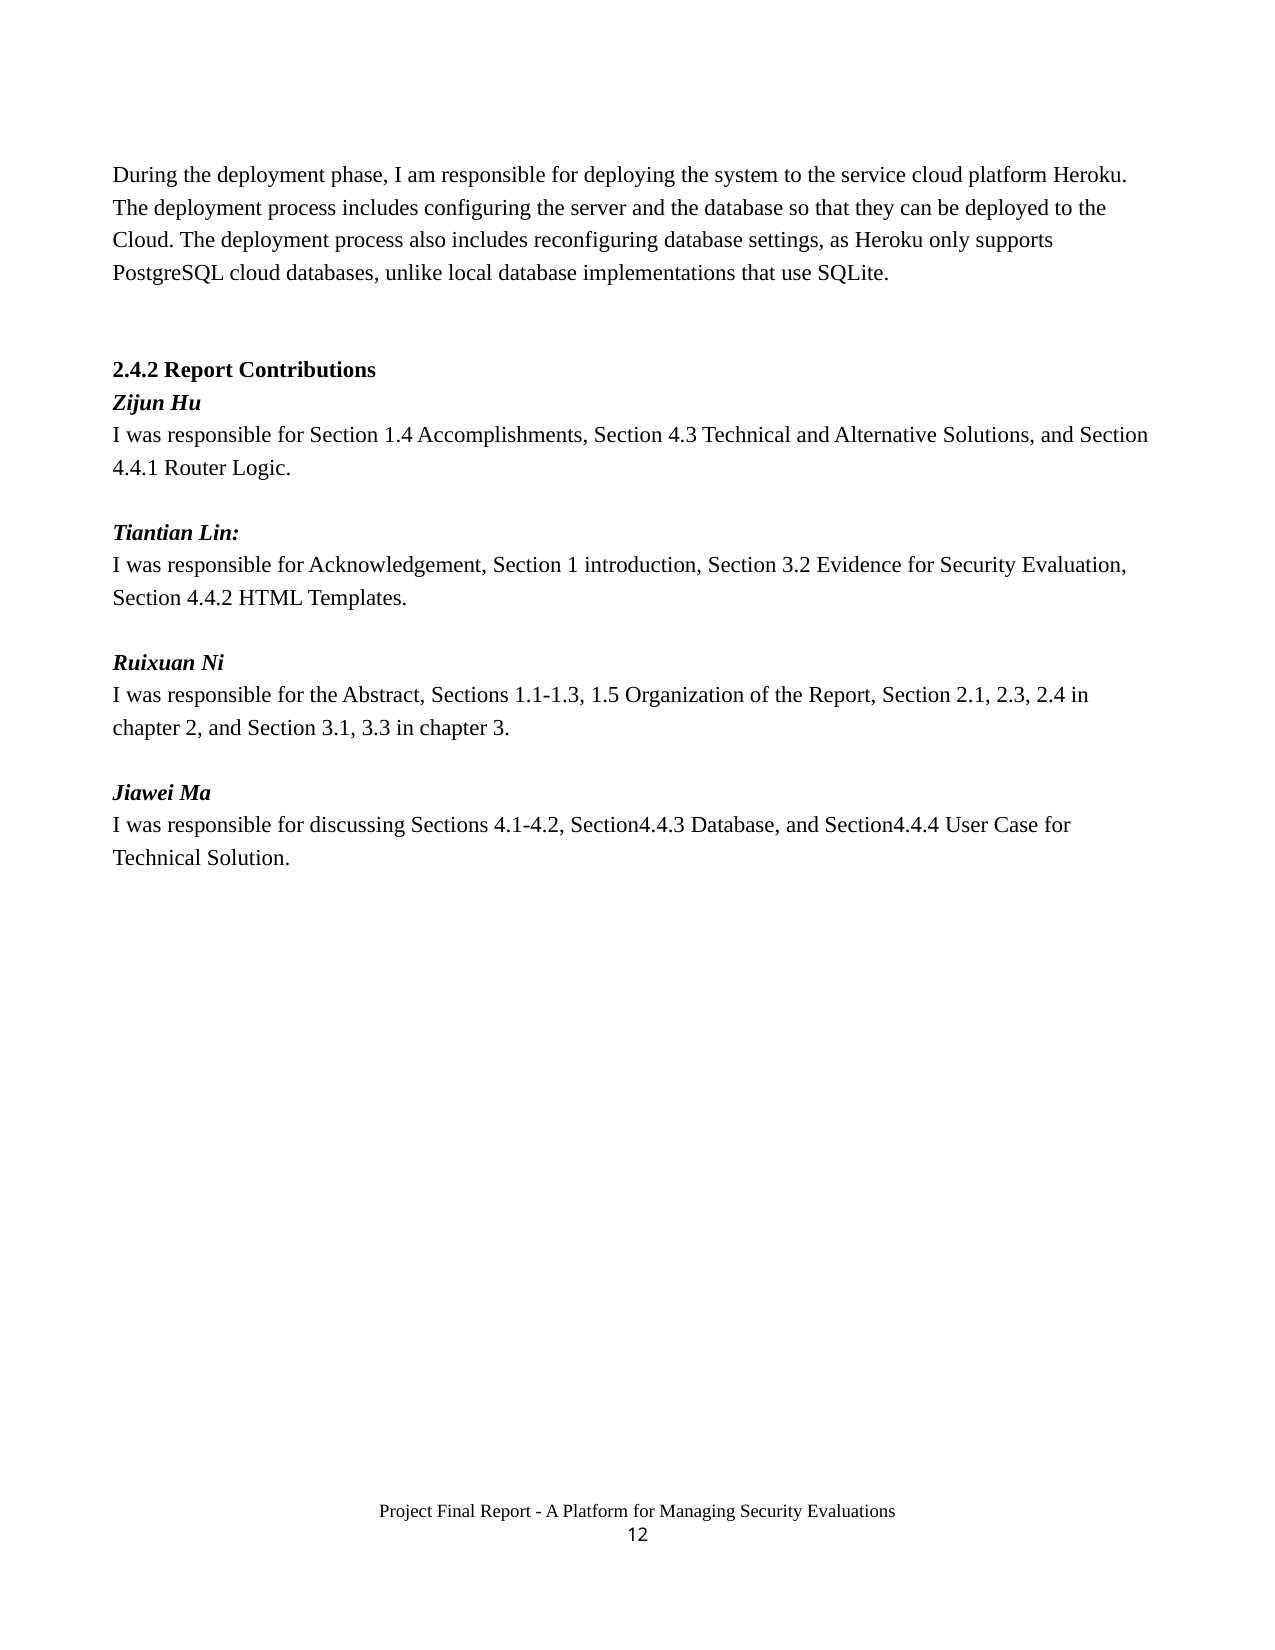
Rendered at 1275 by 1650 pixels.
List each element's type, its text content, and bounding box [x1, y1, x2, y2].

title Ruixuan Ni [112, 646, 1162, 678]
title Tiantian Lin: [112, 516, 1162, 548]
text I was responsible for discussing Sections 4.1-4.2, Section4.4.3 Database, and Section4.4.4 User Case for Technical Solution. [112, 808, 1162, 873]
text During the deployment phase, I am responsible for deploying the system to the service cloud platform Heroku. The deployment process includes configuring the server and the database so that they can be deployed to the Cloud. The deployment process also includes reconfiguring database settings, as Heroku only supports PostgreSQL cloud databases, unlike local database implementations that use SQLite. [112, 158, 1162, 288]
text I was responsible for Section 1.4 Accomplishments, Section 4.3 Technical and Alternative Solutions, and Section 4.4.1 Router Logic. [112, 418, 1162, 483]
text I was responsible for the Abstract, Sections 1.1-1.3, 1.5 Organization of the Report, Section 2.1, 2.3, 2.4 in chapter 2, and Section 3.1, 3.3 in chapter 3. [112, 678, 1162, 743]
title 2.4.2 Report Contributions [112, 353, 1162, 386]
title Zijun Hu [112, 386, 1162, 418]
text I was responsible for Acknowledgement, Section 1 introduction, Section 3.2 Evidence for Security Evaluation, Section 4.4.2 HTML Templates. [112, 548, 1162, 613]
title Jiawei Ma [112, 776, 1162, 808]
